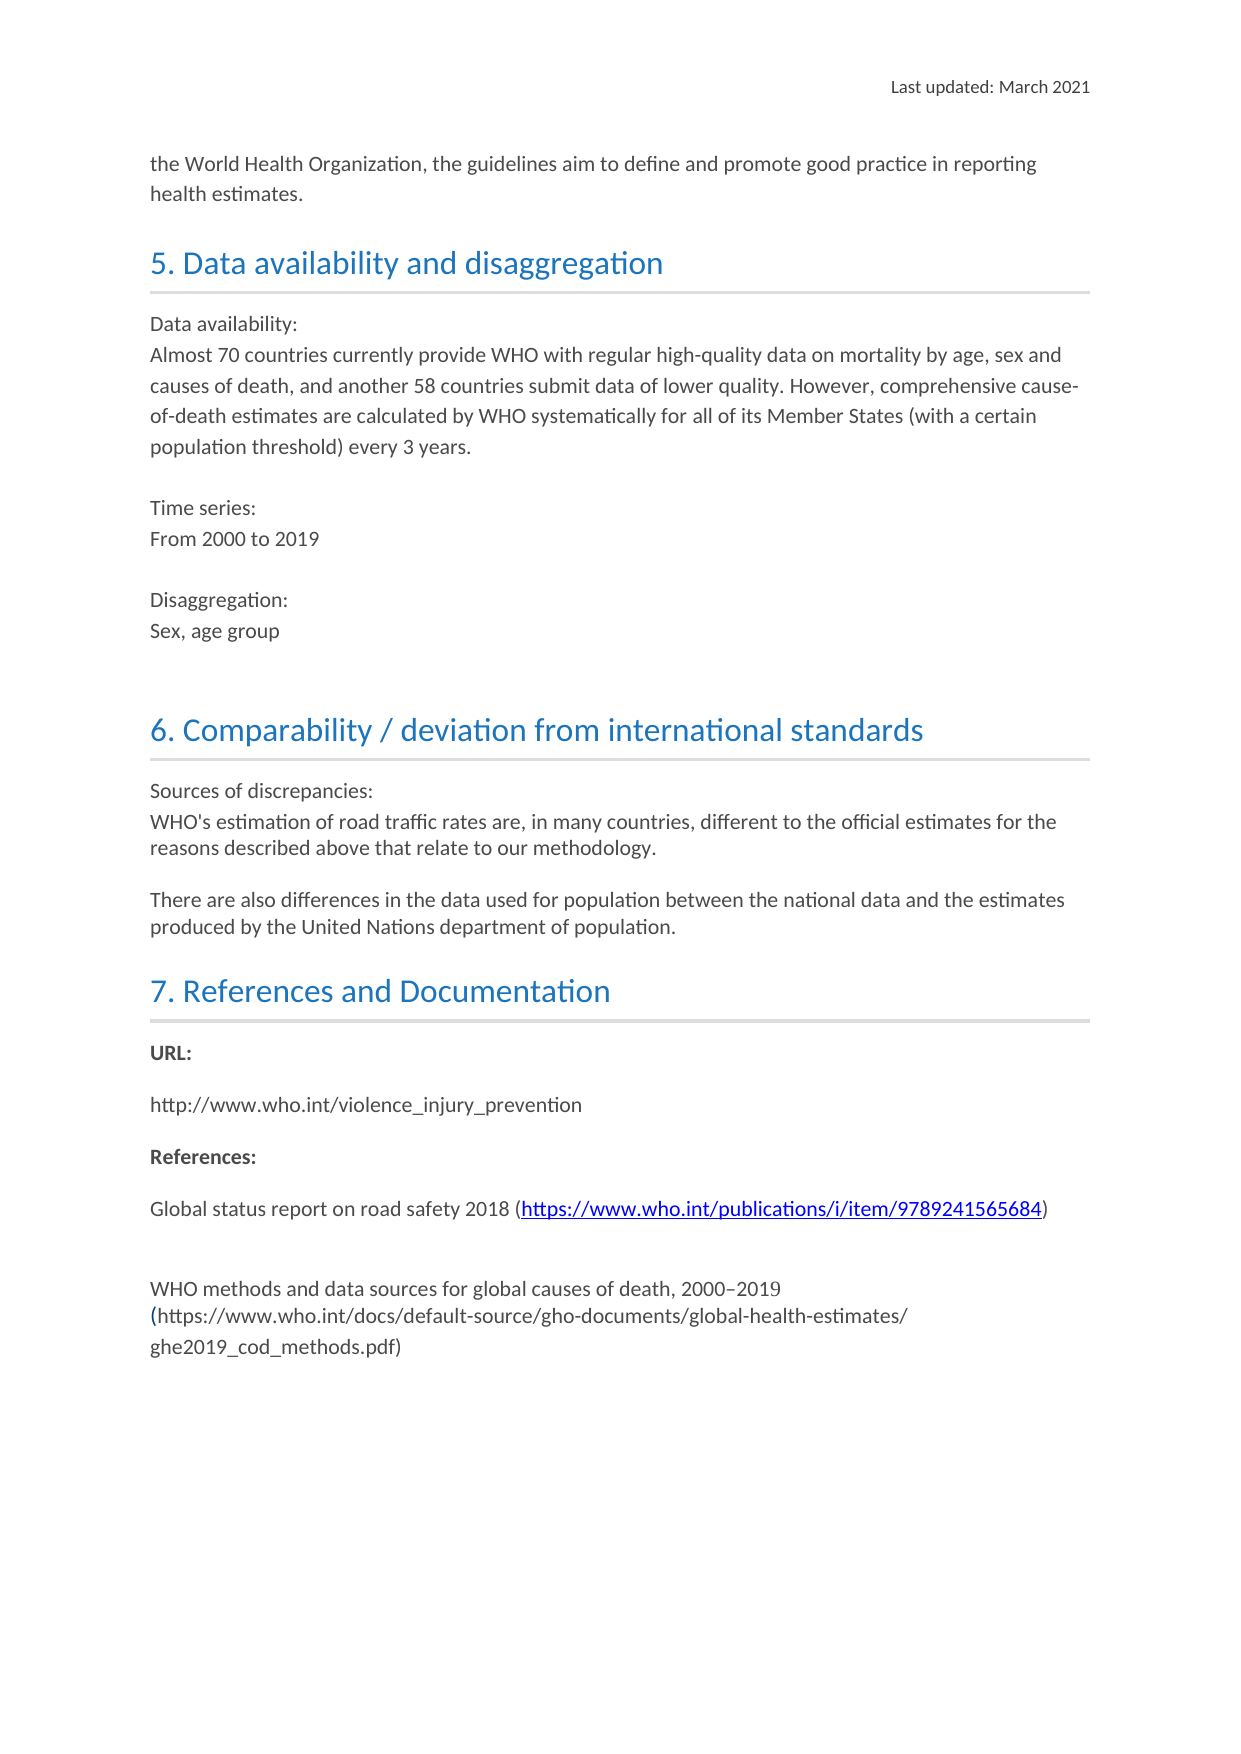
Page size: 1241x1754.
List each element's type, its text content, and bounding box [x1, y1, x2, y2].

text Disaggregation: [150, 586, 1090, 613]
text Sex, age group [150, 617, 1090, 643]
text 6. Comparability / deviation from international standards [150, 709, 1090, 758]
text From 2000 to 2019 [150, 525, 1090, 552]
text WHO methods and data sources for global causes of death, 2000–2019 [150, 1275, 1090, 1301]
text 5. Data availability and disaggregation [150, 242, 1090, 291]
text There are also differences in the data used for population between the national data and the estimates produced by the United Nations department of population. [150, 886, 1090, 940]
text Data availability: [150, 311, 1090, 337]
text Global status report on road safety 2018 (https://www.who.int/publications/i/item/9789241565684) [150, 1195, 1090, 1221]
text Almost 70 countries currently provide WHO with regular high-quality data on mortality by age, sex and causes of death, and another 58 countries submit data of lower quality. However, comprehensive cause-of-death estimates are calculated by WHO systematically for all of its Member States (with a certain population threshold) every 3 years. [150, 341, 1090, 460]
text http://www.who.int/violence_injury_prevention [150, 1091, 1090, 1118]
text References: [150, 1143, 1090, 1169]
text (https://www.who.int/docs/default-source/gho-documents/global-health-estimates/ghe2019_cod_methods.pdf) [150, 1301, 1090, 1360]
text 7. References and Documentation [150, 970, 1090, 1019]
text URL: [150, 1039, 1090, 1066]
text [150, 150, 1090, 207]
text Time series: [150, 494, 1090, 521]
text WHO's estimation of road traffic rates are, in many countries, different to the official estimates for the reasons described above that relate to our methodology. [150, 808, 1090, 861]
text Sources of discrepancies: [150, 777, 1090, 804]
